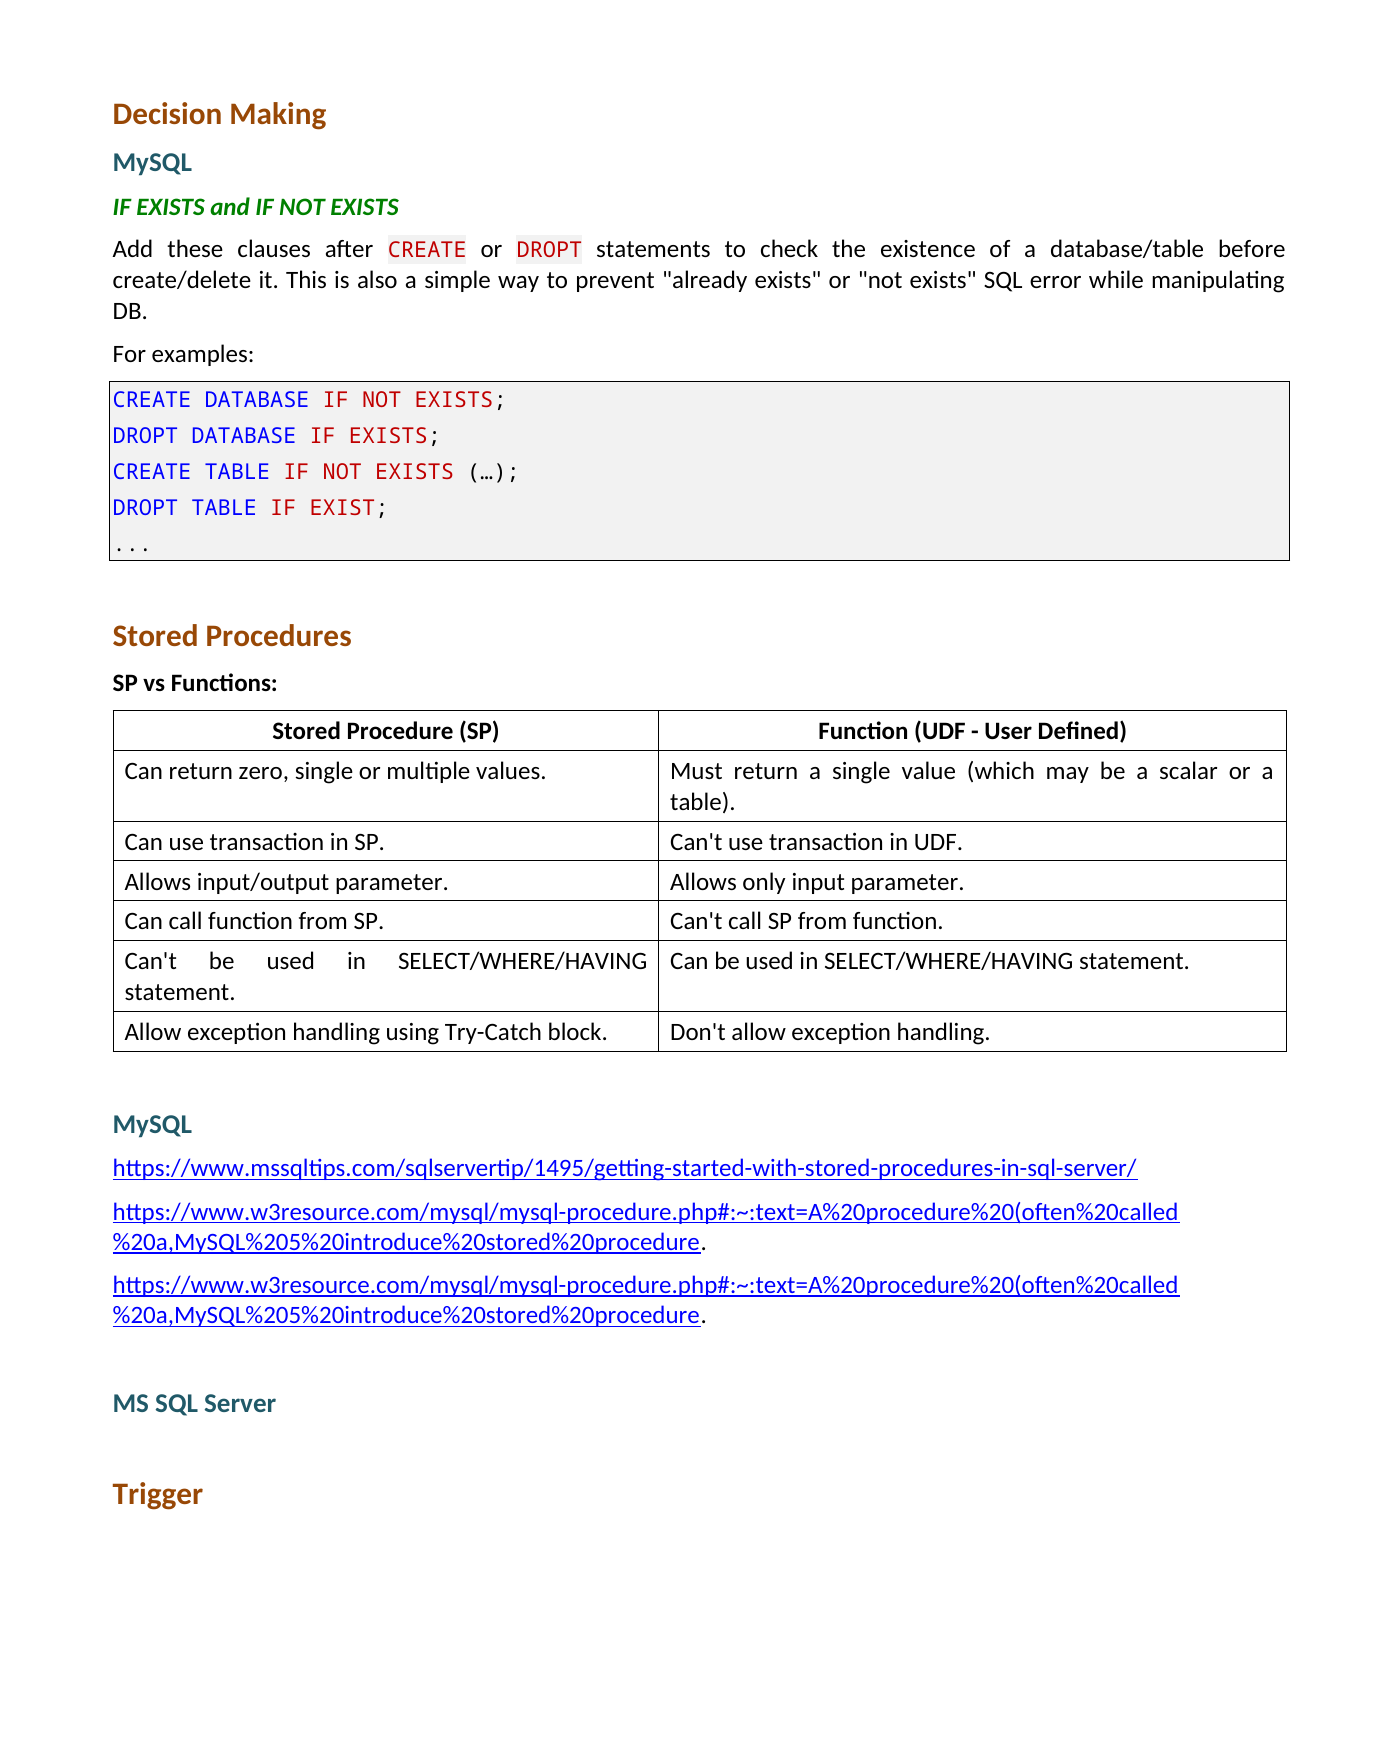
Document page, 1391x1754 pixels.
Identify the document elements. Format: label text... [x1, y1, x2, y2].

text CREATE TABLE IF NOT EXISTS (…); [110, 453, 1289, 486]
subtitle IF EXISTS and IF NOT EXISTS [112, 191, 1287, 221]
table_cell Must return a single value (which may be a scalar or a table). [659, 751, 1286, 821]
text For examples: [112, 338, 1287, 368]
table_cell Can't use transaction in UDF. [659, 822, 1286, 860]
table_cell Can be used in SELECT/WHERE/HAVING statement. [659, 941, 1286, 1011]
text DROPT TABLE IF EXIST; [110, 489, 1289, 522]
table_header Function (UDF - User Defined) [659, 711, 1286, 750]
subtitle MS SQL Server [112, 1386, 1287, 1419]
table_cell Can return zero, single or multiple values. [114, 751, 658, 821]
text DROPT DATABASE IF EXISTS; [110, 417, 1289, 450]
table_cell Can't call SP from function. [659, 901, 1286, 940]
text https://www.w3resource.com/mysql/mysql-procedure.php#:~:text=A%20procedure%20(often%20called%20a,MySQL%205%20introduce%20stored%20procedure. [112, 1196, 1287, 1257]
table_header Stored Procedure (SP) [114, 711, 658, 750]
table_cell Can't be used in SELECT/WHERE/HAVING statement. [114, 941, 658, 1011]
table_cell Allows only input parameter. [659, 861, 1286, 900]
text https://www.w3resource.com/mysql/mysql-procedure.php#:~:text=A%20procedure%20(often%20called%20a,MySQL%205%20introduce%20stored%20procedure. [112, 1269, 1287, 1330]
table_cell Can use transaction in SP. [114, 822, 658, 860]
text CREATE DATABASE IF NOT EXISTS; [110, 382, 1289, 414]
text https://www.mssqltips.com/sqlservertip/1495/getting-started-with-stored-procedures-in-sql-server/ [112, 1153, 1287, 1183]
subtitle Stored Procedures [112, 617, 1287, 655]
table_cell Allow exception handling using Try-Catch block. [114, 1012, 658, 1051]
text SP vs Functions: [112, 667, 1287, 698]
subtitle Trigger [112, 1474, 1287, 1512]
table_cell Allows input/output parameter. [114, 861, 658, 900]
table_cell Can call function from SP. [114, 901, 658, 940]
text ... [110, 525, 1289, 560]
subtitle MySQL [112, 1107, 1287, 1140]
table_cell Don't allow exception handling. [659, 1012, 1286, 1051]
subtitle MySQL [112, 145, 1287, 178]
text Add these clauses after CREATE or DROPT statements to check the existence of a database/table before create/delete it. This is also a simple way to prevent "already exists" or "not exists" SQL error while manipulating DB. [112, 234, 1287, 325]
subtitle Decision Making [112, 94, 1287, 133]
